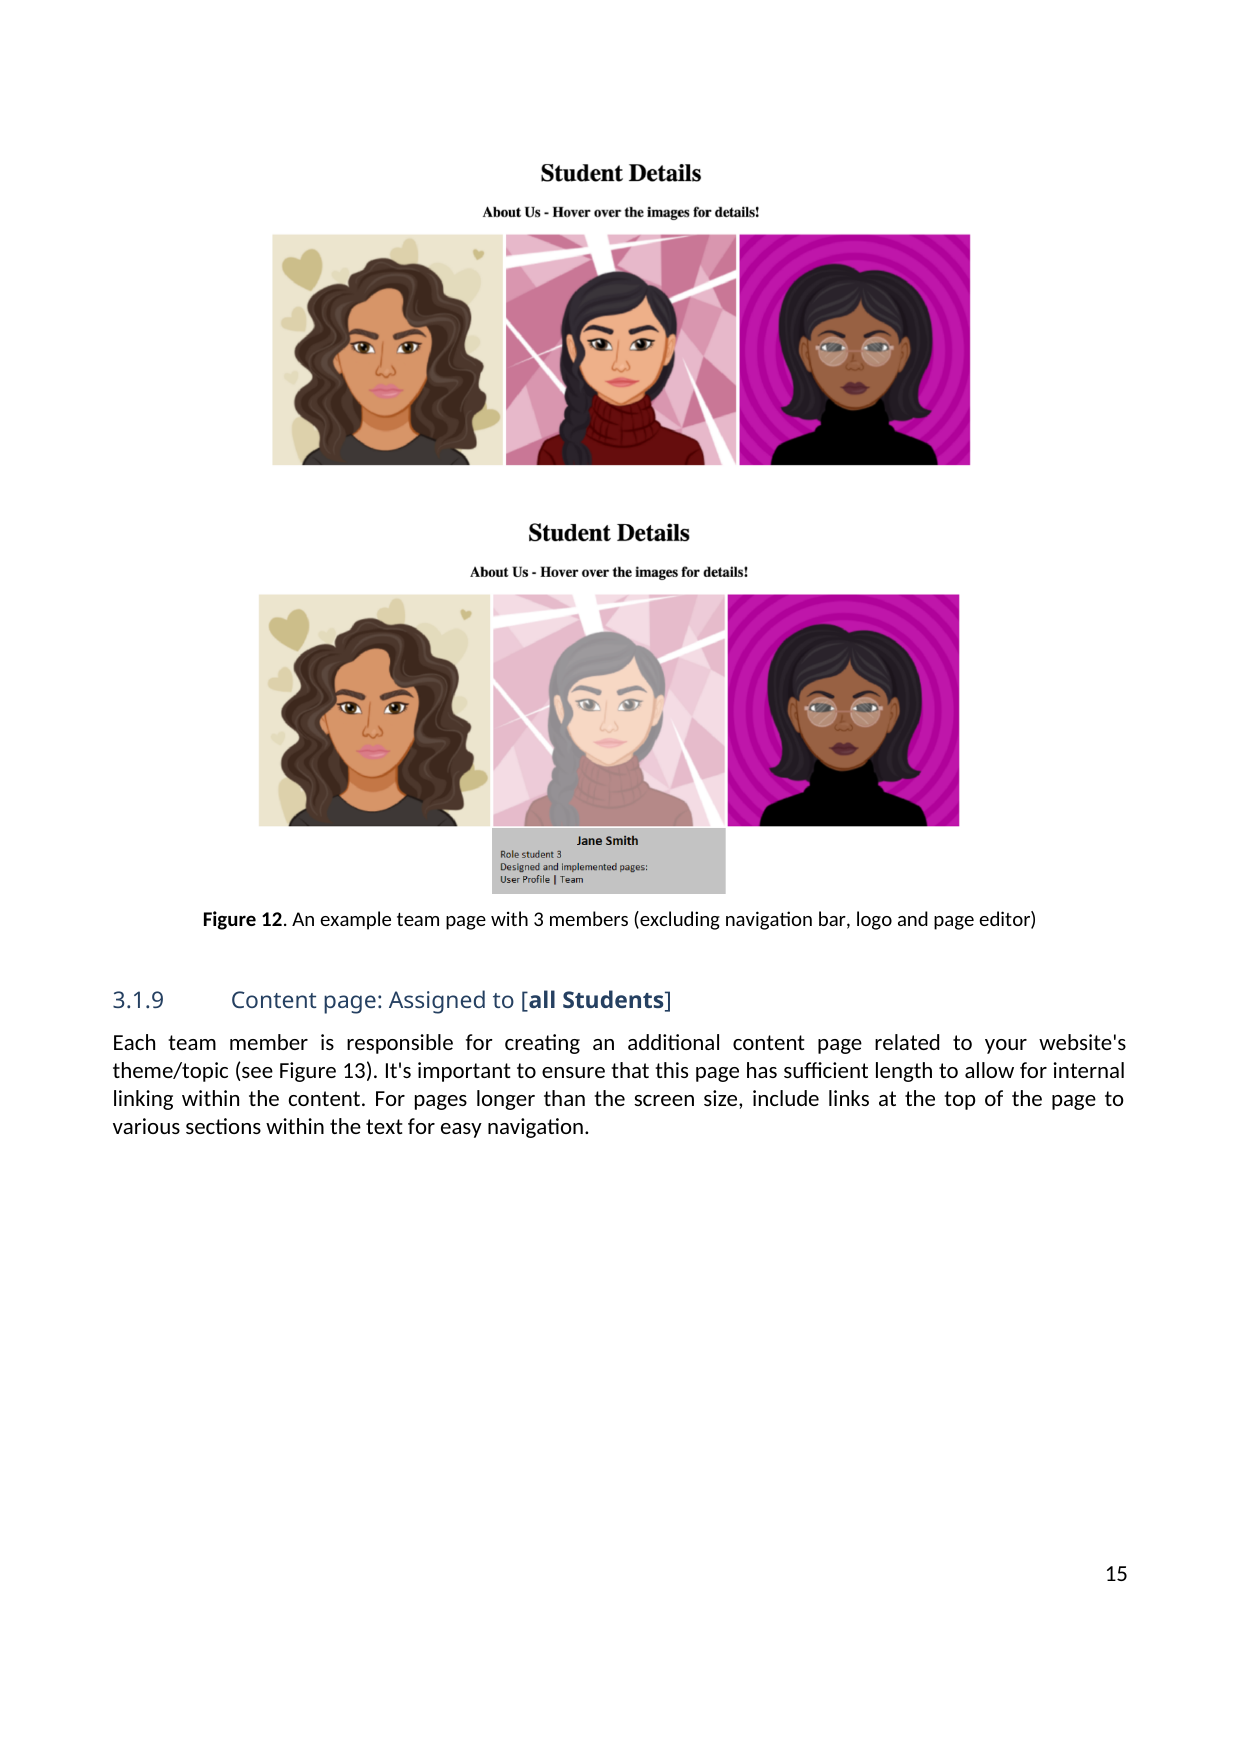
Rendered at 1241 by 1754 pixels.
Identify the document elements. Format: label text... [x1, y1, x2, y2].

picture [227, 150, 1013, 497]
subtitle 3.1.9 Content page: Assigned to [all Students] [112, 984, 1128, 1016]
picture [236, 509, 1005, 894]
text Figure 12. An example team page with 3 members (excluding navigation bar, logo and page editor) [112, 906, 1128, 931]
text Each team member is responsible for creating an additional content page related to your website's theme/topic (see Figure 13). It's important to ensure that this page has sufficient length to allow for internal linking within the content. For pages longer than the screen size, include links at the top of the page to various sections within the text for easy navigation. [112, 1028, 1128, 1140]
